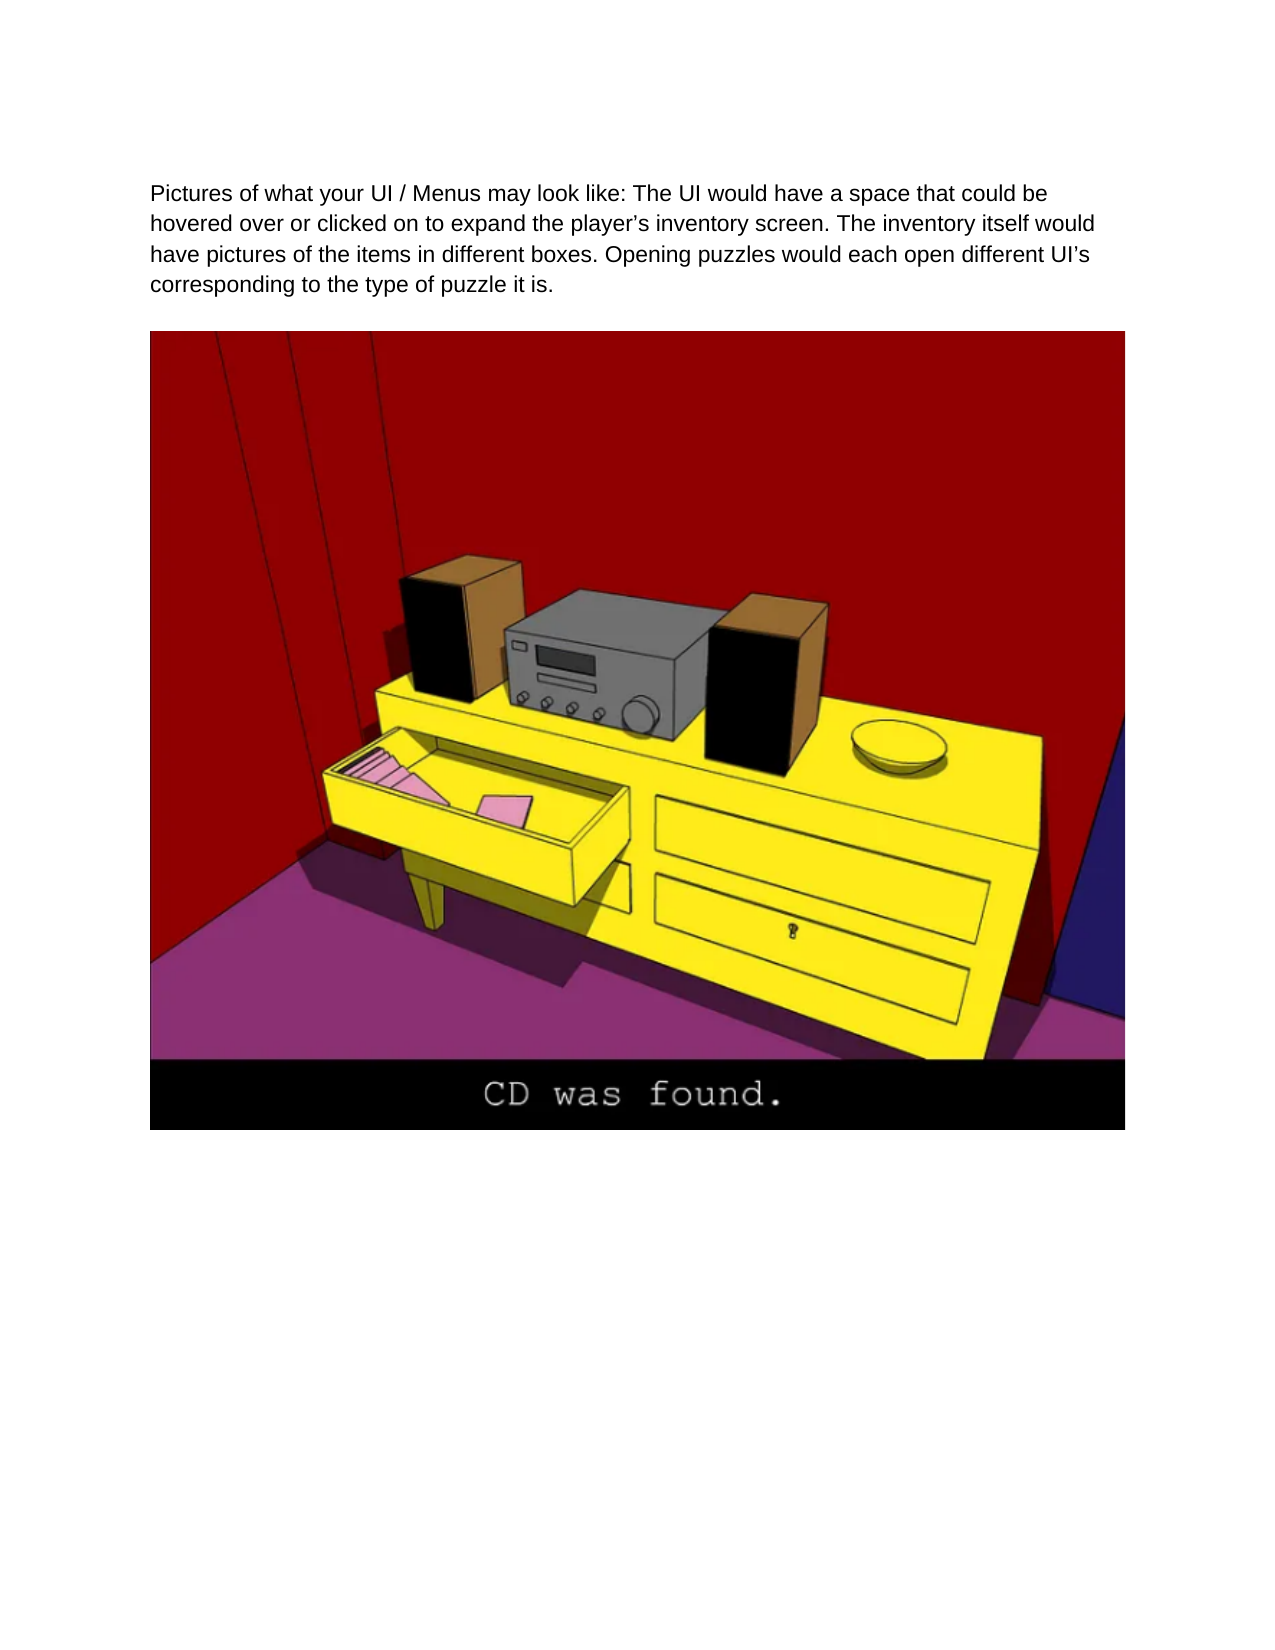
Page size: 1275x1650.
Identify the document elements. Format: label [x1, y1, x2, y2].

picture [150, 331, 1125, 1130]
text [150, 150, 1125, 297]
